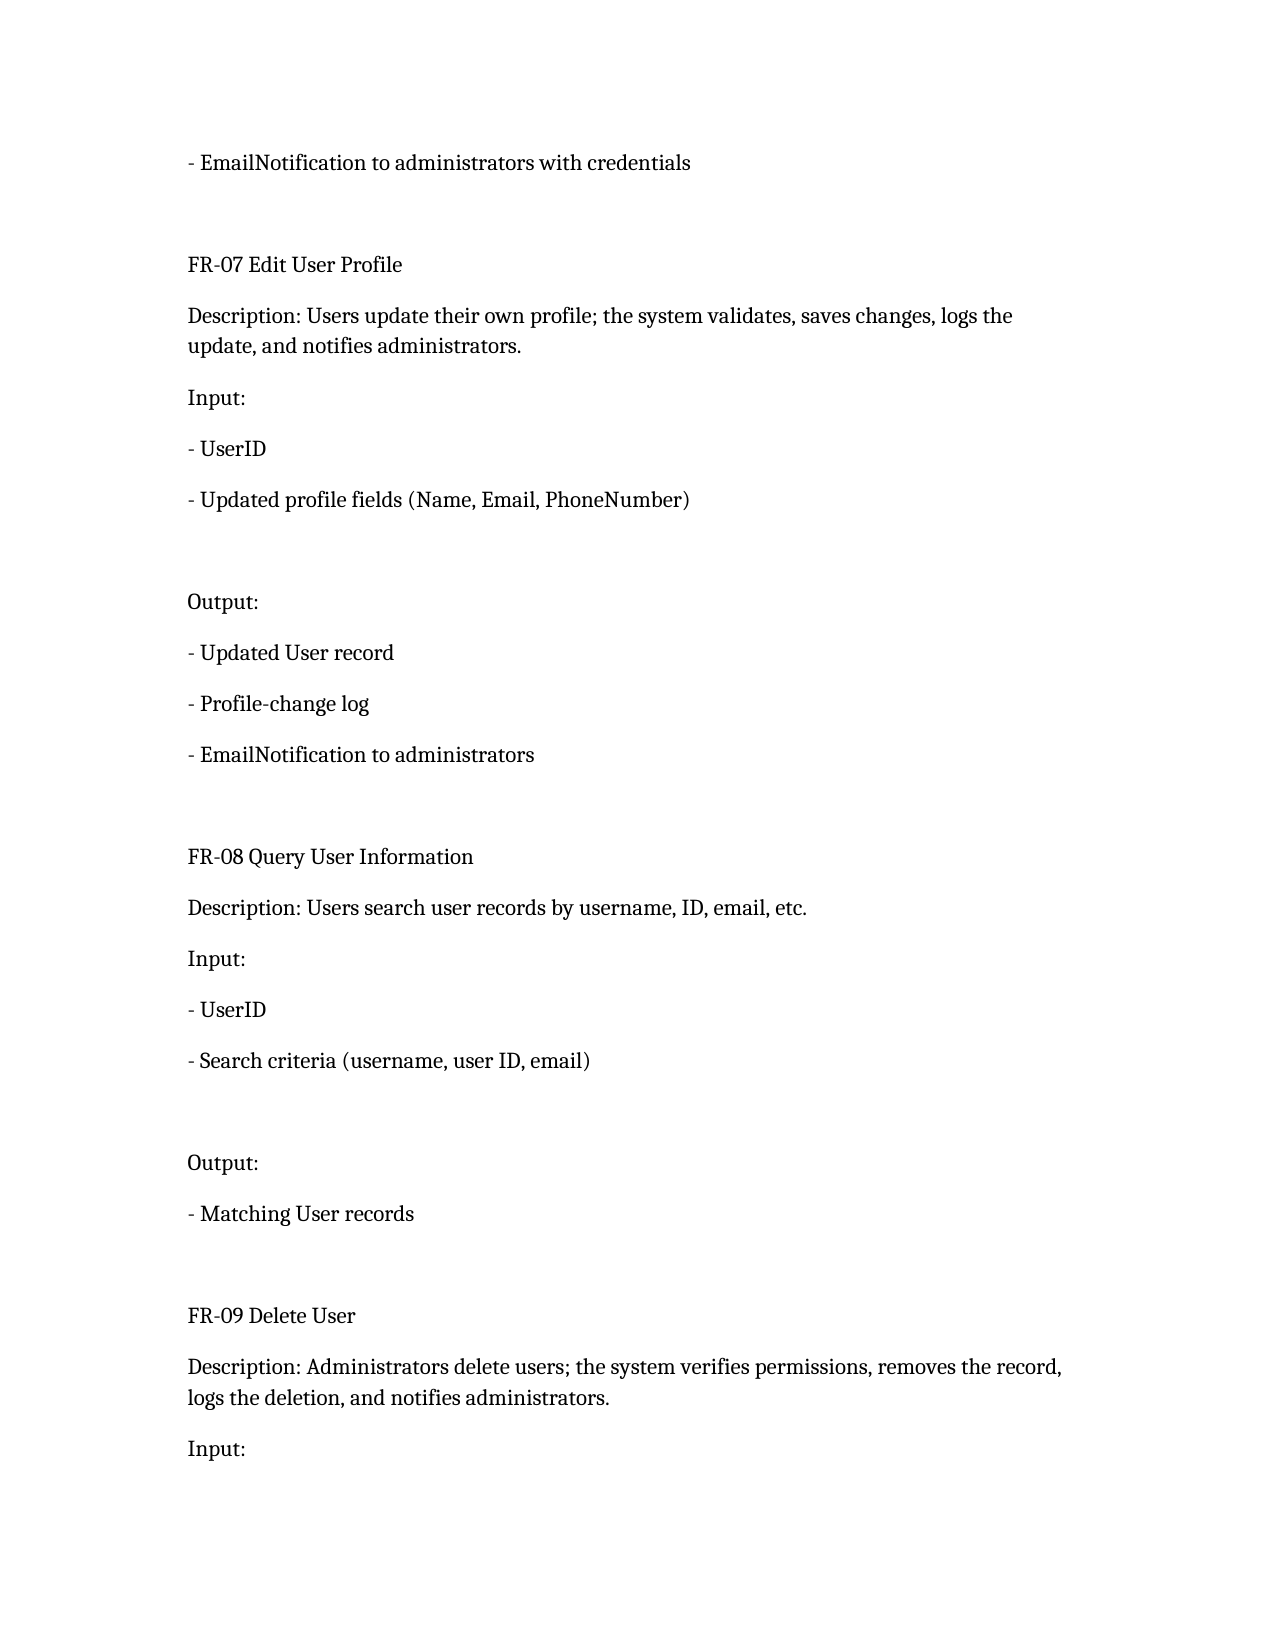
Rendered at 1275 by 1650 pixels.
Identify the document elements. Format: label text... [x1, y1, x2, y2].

text Input: [187, 1435, 1087, 1462]
text - Matching User records [187, 1201, 1087, 1227]
text FR-07 Edit User Profile [187, 252, 1087, 278]
text - Profile-change log [187, 691, 1087, 717]
text Input: [187, 384, 1087, 411]
text FR-08 Query User Information [187, 844, 1087, 870]
text - Search criteria (username, user ID, email) [187, 1048, 1087, 1074]
text Description: Users update their own profile; the system validates, saves changes, logs the update, and notifies administrators. [187, 303, 1087, 360]
text - UserID [187, 997, 1087, 1023]
text Description: Administrators delete users; the system verifies permissions, removes the record, logs the deletion, and notifies administrators. [187, 1354, 1087, 1411]
text Output: [187, 588, 1087, 615]
text - EmailNotification to administrators with credentials [187, 150, 1087, 176]
text FR-09 Delete User [187, 1303, 1087, 1329]
text Input: [187, 946, 1087, 972]
text - Updated profile fields (Name, Email, PhoneNumber) [187, 486, 1087, 513]
text Output: [187, 1150, 1087, 1176]
text - EmailNotification to administrators [187, 742, 1087, 768]
text - Updated User record [187, 639, 1087, 666]
text - UserID [187, 435, 1087, 462]
text Description: Users search user records by username, ID, email, etc. [187, 895, 1087, 921]
